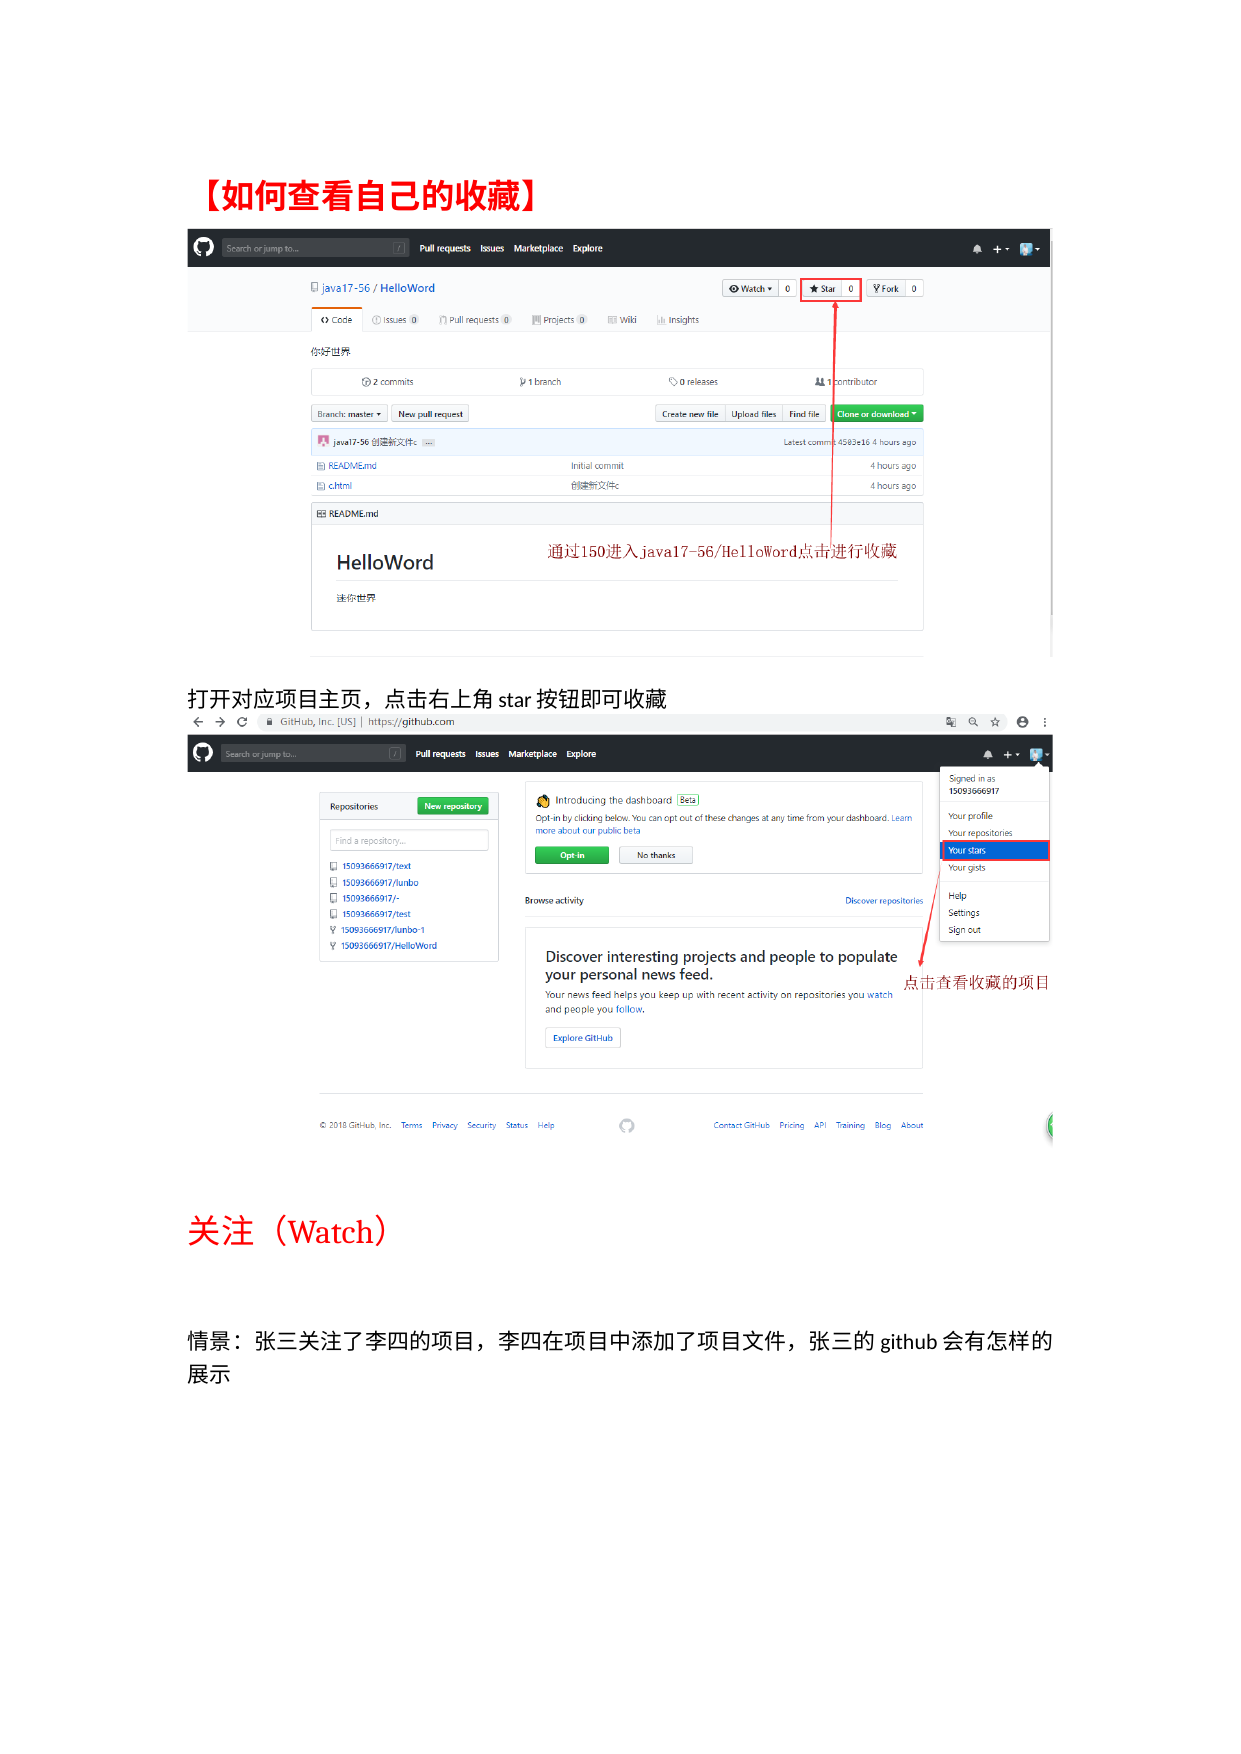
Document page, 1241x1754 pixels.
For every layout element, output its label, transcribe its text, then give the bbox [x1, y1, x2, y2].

subtitle 关注（Watch） [187, 1197, 1053, 1262]
picture [187, 227, 1053, 657]
picture [187, 714, 1053, 1156]
text 情景：张三关注了李四的项目，李四在项目中添加了项目文件，张三的github会有怎样的展示 [187, 1324, 1053, 1389]
text 【如何查看自己的收藏】打开对应项目主页，点击右上角star按钮即可收藏 [187, 657, 1053, 714]
text 【如何查看自己的收藏】打开对应项目主页，点击右上角star按钮即可收藏 [187, 162, 1053, 227]
